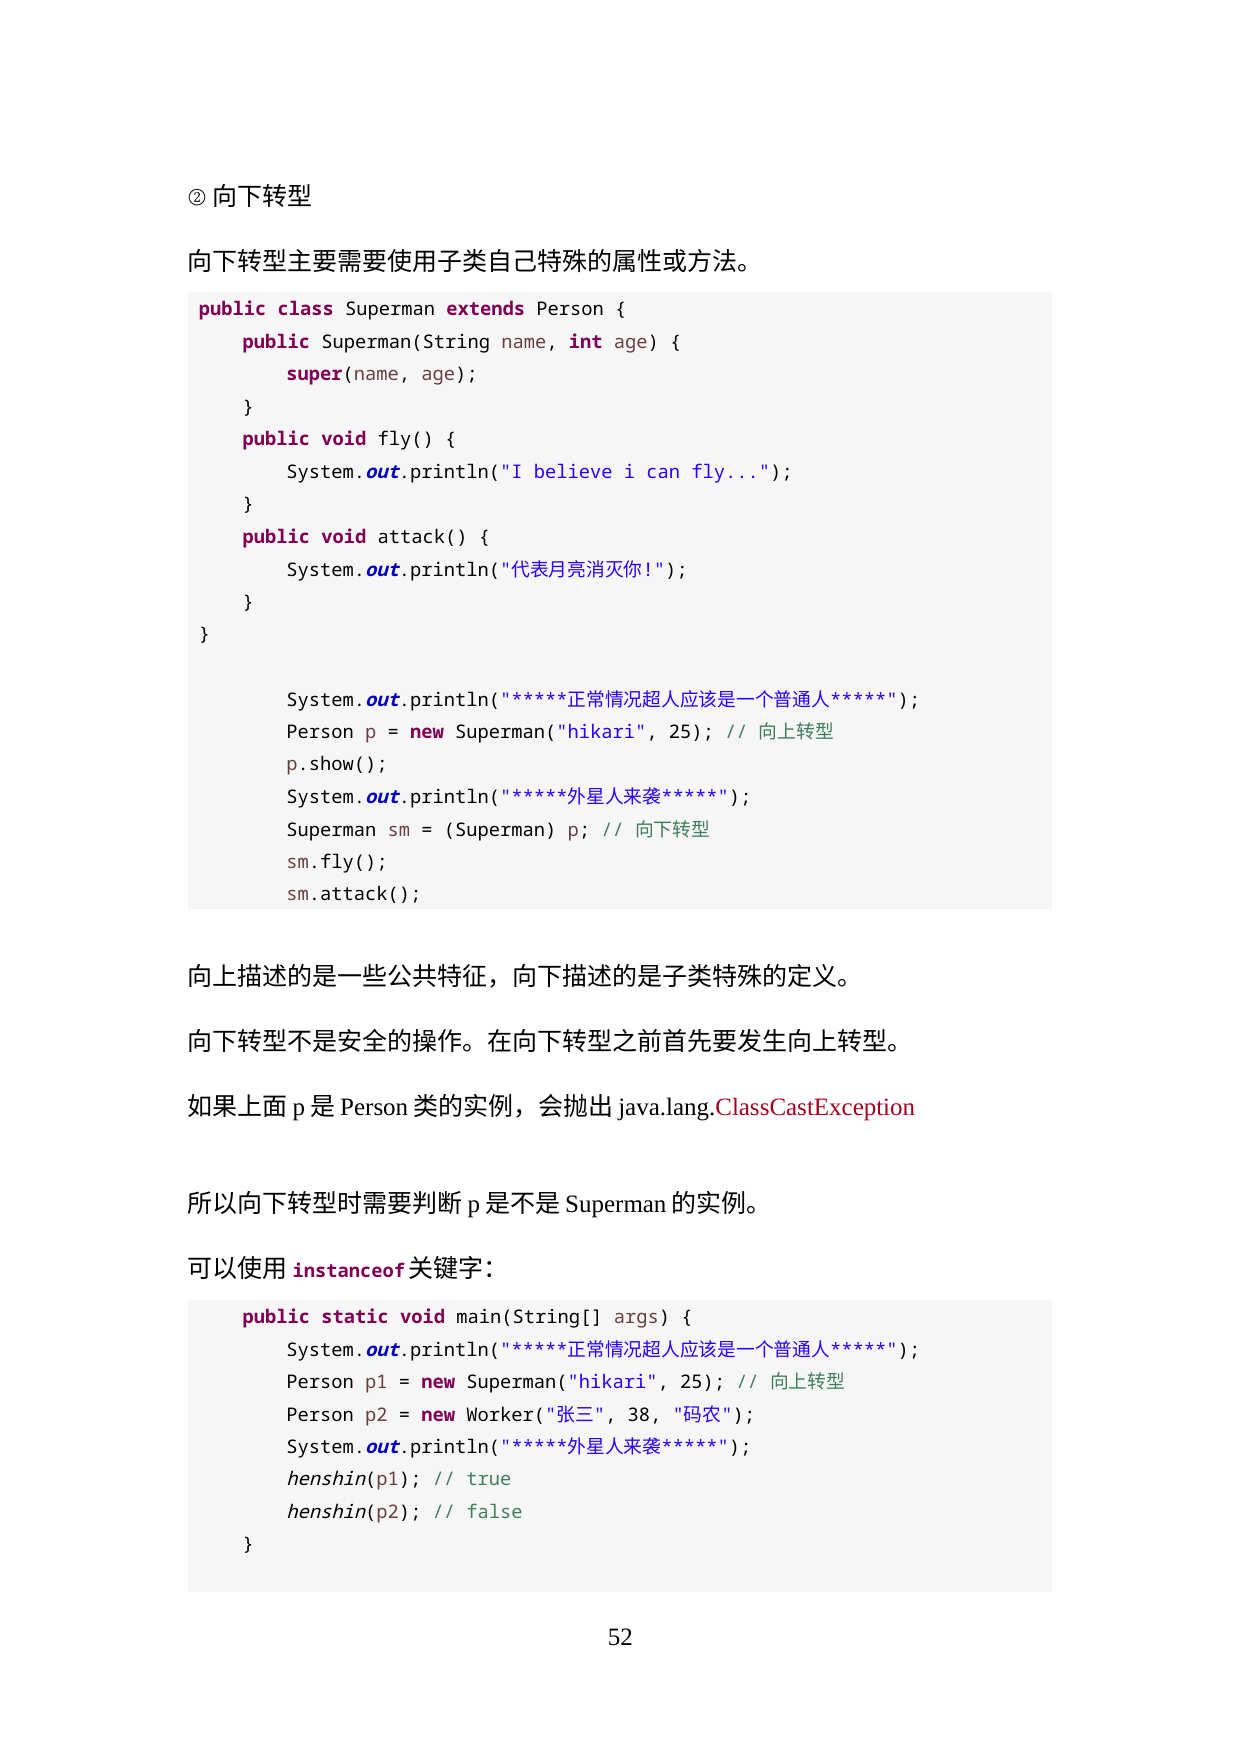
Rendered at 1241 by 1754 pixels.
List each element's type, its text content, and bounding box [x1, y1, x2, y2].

text 向下转型主要需要使用子类自己特殊的属性或方法。 [187, 227, 1053, 292]
table_header public class Superman extends Person { public Superman(String name, int age) { super(name, age); } public void fly() { System.out.println("I believe i can fly..."); } public void attack() { System.out.println("代表月亮消灭你!"); } } System.out.println("*****正常情况超人应该是一个普通人*****"); Person p = new Superman("hikari", 25); // 向上转型 p.show(); System.out.println("*****外星人来袭*****"); Superman sm = (Superman) p; // 向下转型 sm.fly(); sm.attack(); [188, 292, 1052, 909]
text ② 向下转型 [187, 162, 1053, 227]
text 所以向下转型时需要判断p是不是Superman的实例。 [187, 1169, 1053, 1234]
text 可以使用instanceof关键字： [187, 1234, 1053, 1299]
text 向下转型不是安全的操作。在向下转型之前首先要发生向上转型。 [187, 1007, 1053, 1072]
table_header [188, 1300, 1052, 1592]
text 向上描述的是一些公共特征，向下描述的是子类特殊的定义。 [187, 942, 1053, 1007]
text 如果上面p是Person类的实例，会抛出java.lang.ClassCastException [187, 1072, 1053, 1137]
